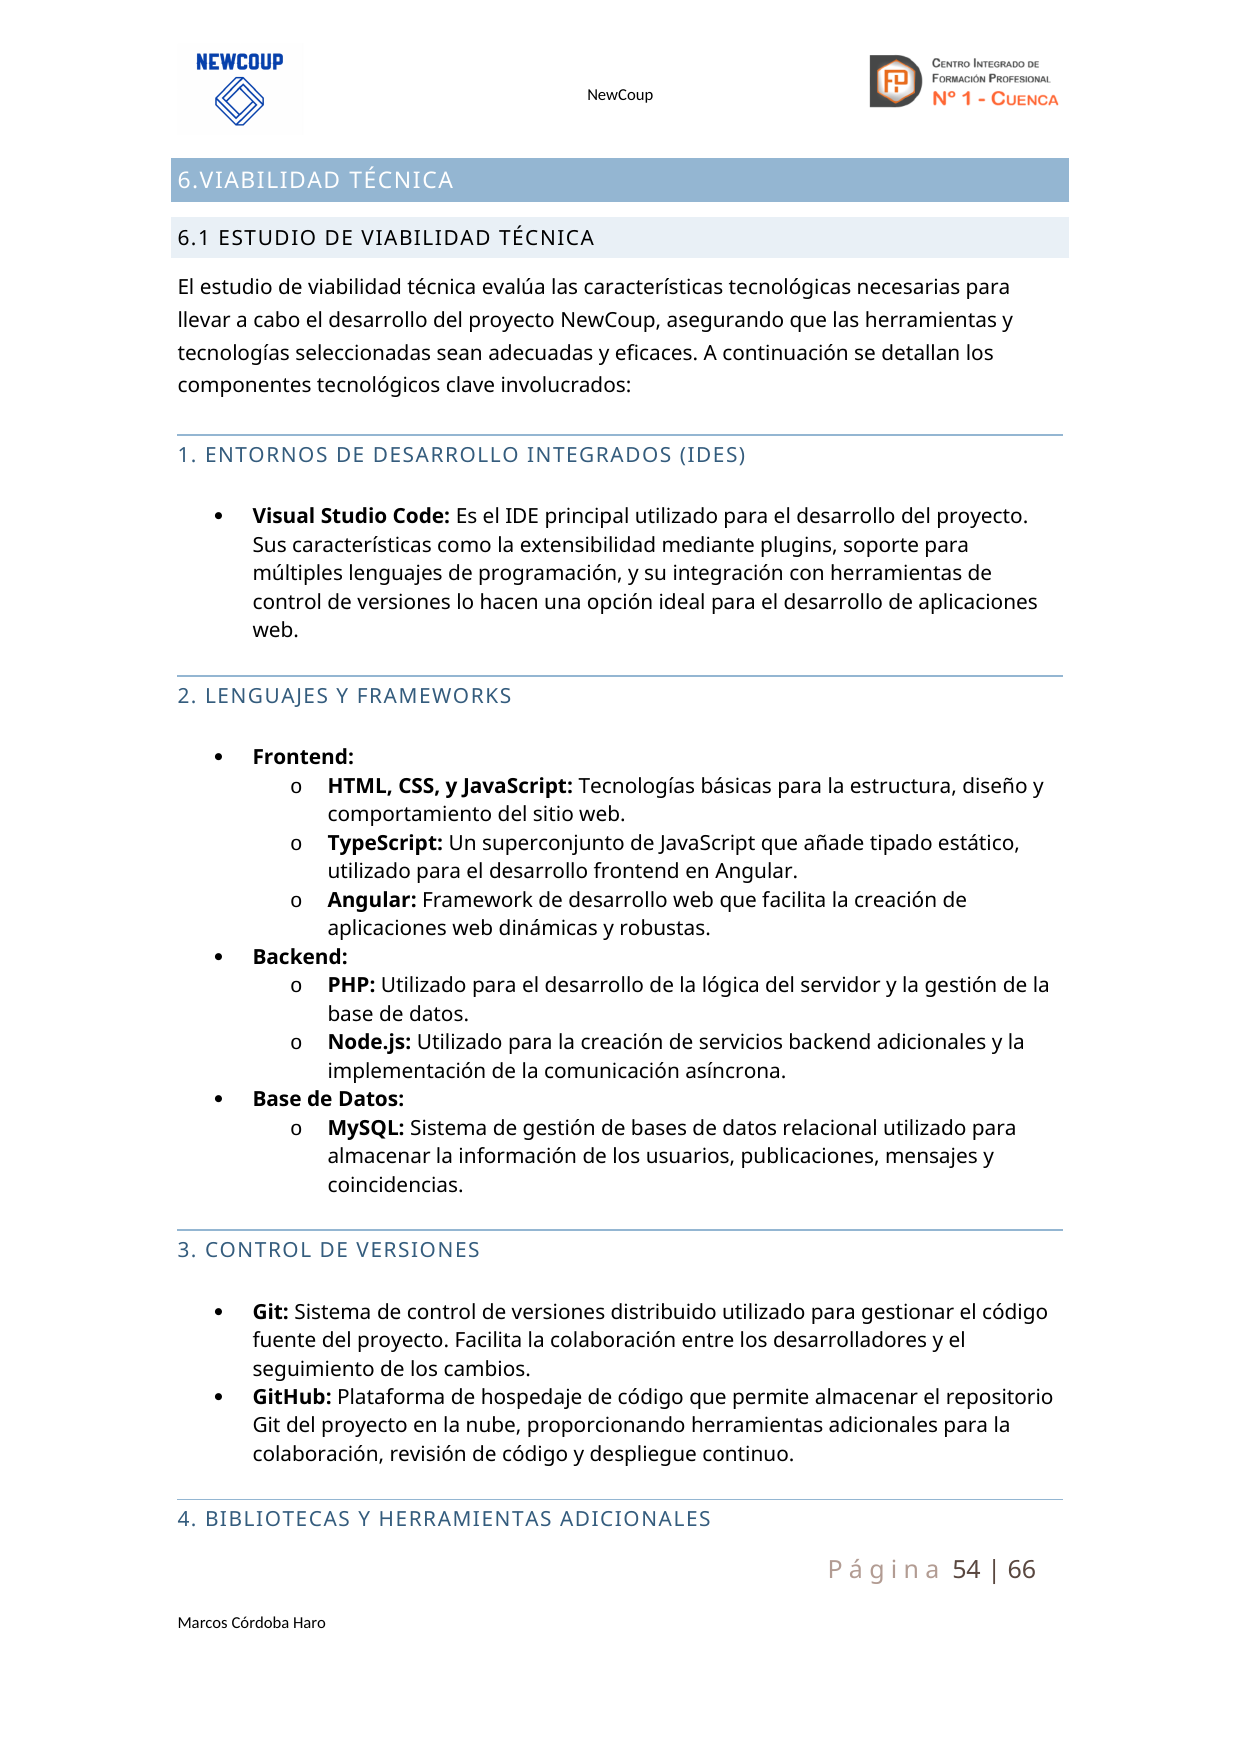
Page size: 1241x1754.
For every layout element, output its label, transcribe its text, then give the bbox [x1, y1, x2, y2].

list Node.js: Utilizado para la creación de servicios backend adicionales y la implementación de la comunicación asíncrona. [290, 1027, 1063, 1084]
list MySQL: Sistema de gestión de bases de datos relacional utilizado para almacenar la información de los usuarios, publicaciones, mensajes y coincidencias. [290, 1113, 1063, 1198]
subtitle 4. Bibliotecas y Herramientas Adicionales [177, 1500, 1063, 1533]
subtitle 1. Entornos de Desarrollo Integrados (IDEs) [177, 436, 1063, 468]
list PHP: Utilizado para el desarrollo de la lógica del servidor y la gestión de la base de datos. [290, 970, 1063, 1027]
list HTML, CSS, y JavaScript: Tecnologías básicas para la estructura, diseño y comportamiento del sitio web. [290, 771, 1063, 828]
subtitle 6.1 estudio de viabilidad técnica [177, 223, 1063, 252]
list Angular: Framework de desarrollo web que facilita la creación de aplicaciones web dinámicas y robustas. [290, 885, 1063, 942]
list Visual Studio Code: Es el IDE principal utilizado para el desarrollo del proyecto. Sus características como la extensibilidad mediante plugins, soporte para múltiples lenguajes de programación, y su integración con herramientas de control de versiones lo hacen una opción ideal para el desarrollo de aplicaciones web. [215, 502, 1063, 644]
subtitle 3. Control de Versiones [177, 1231, 1063, 1263]
picture [177, 43, 304, 135]
list GitHub: Plataforma de hospedaje de código que permite almacenar el repositorio Git del proyecto en la nube, proporcionando herramientas adicionales para la colaboración, revisión de código y despliegue continuo. [215, 1382, 1063, 1467]
subtitle 2. Lenguajes y Frameworks [177, 677, 1063, 709]
list Base de Datos: [215, 1084, 1063, 1113]
picture [865, 50, 1063, 109]
subtitle 6.Viabilidad técnica [177, 164, 1063, 196]
list TypeScript: Un superconjunto de JavaScript que añade tipado estático, utilizado para el desarrollo frontend en Angular. [290, 828, 1063, 885]
list Frontend: [215, 742, 1063, 771]
text El estudio de viabilidad técnica evalúa las características tecnológicas necesarias para llevar a cabo el desarrollo del proyecto NewCoup, asegurando que las herramientas y tecnologías seleccionadas sean adecuadas y eficaces. A continuación se detallan los componentes tecnológicos clave involucrados: [177, 272, 1063, 399]
list Backend: [215, 942, 1063, 970]
list Git: Sistema de control de versiones distribuido utilizado para gestionar el código fuente del proyecto. Facilita la colaboración entre los desarrolladores y el seguimiento de los cambios. [215, 1297, 1063, 1382]
